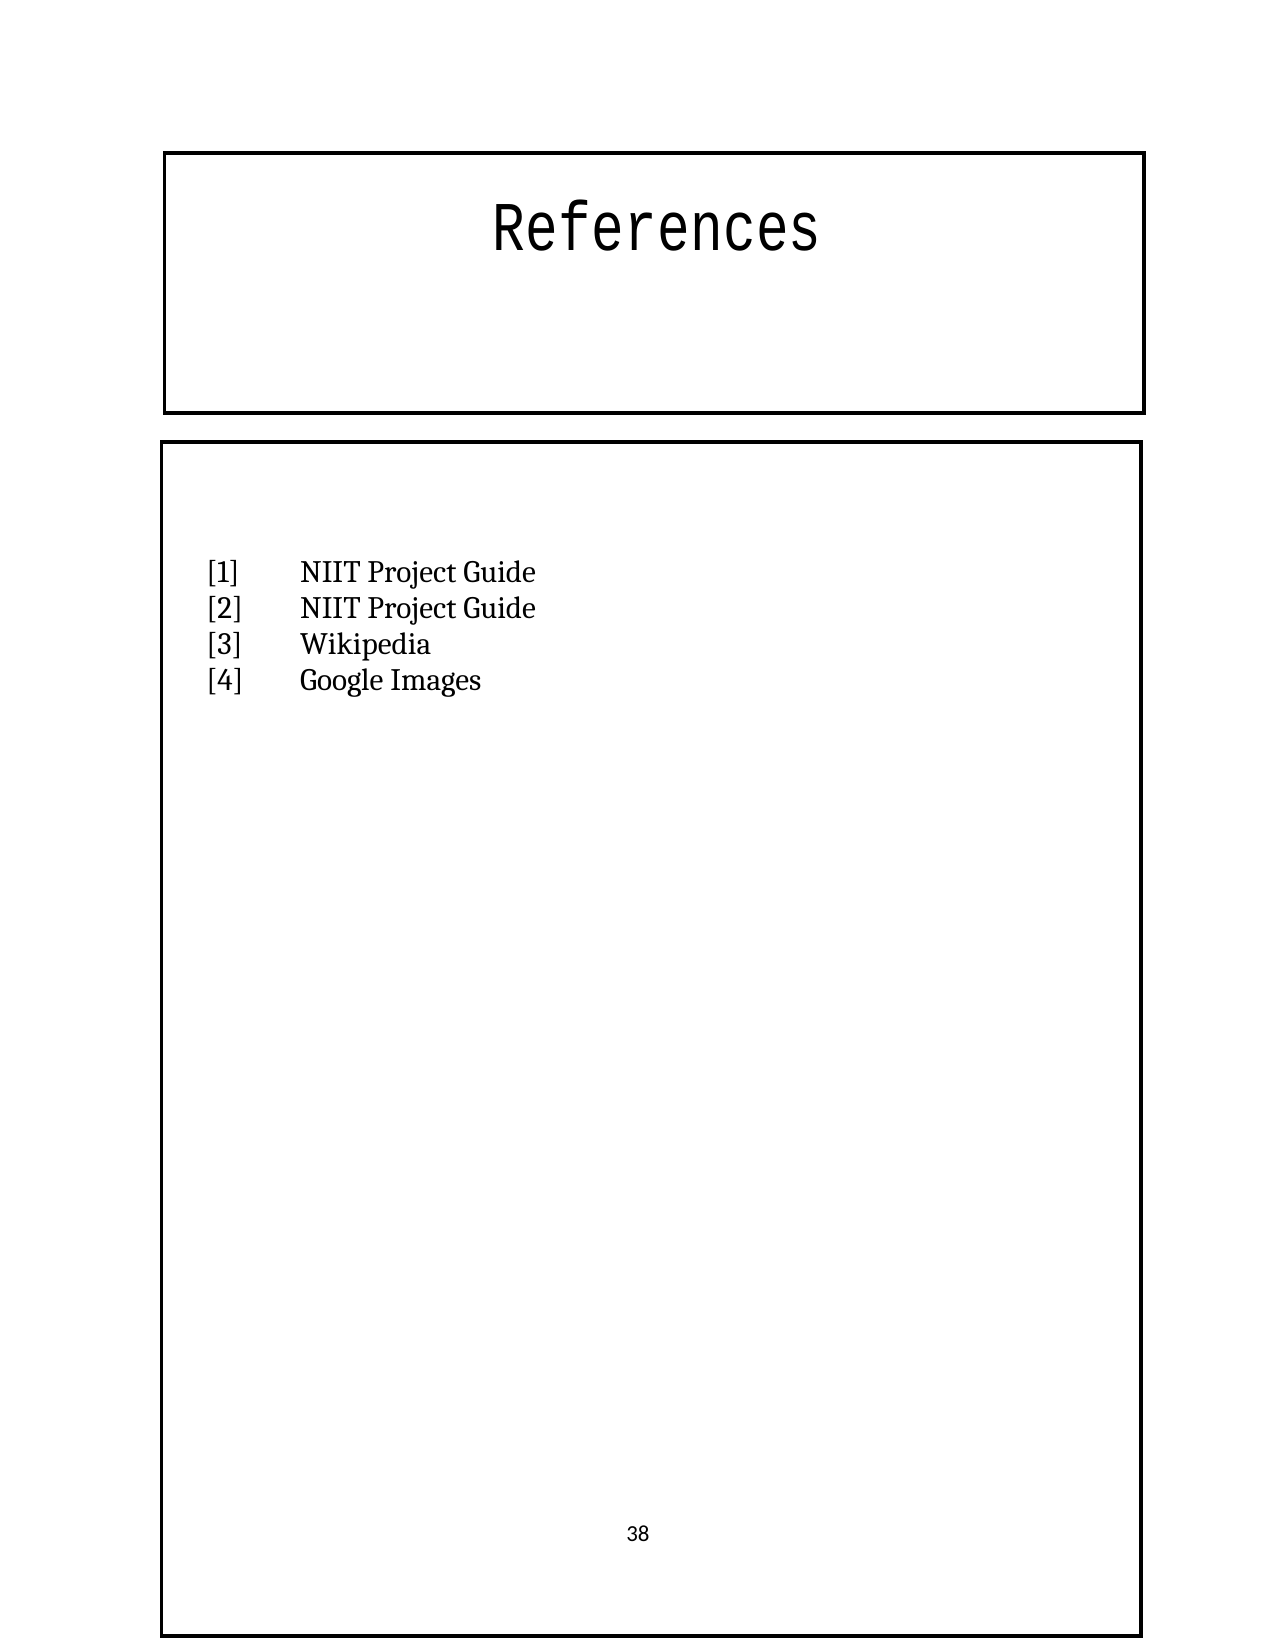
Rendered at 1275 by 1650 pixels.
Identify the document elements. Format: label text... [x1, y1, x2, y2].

text [4] Google Images [206, 662, 1125, 698]
text [2] NIIT Project Guide [206, 591, 1125, 627]
text [3] Wikipedia [206, 627, 1125, 662]
text [1] NIIT Project Guide [206, 555, 1125, 591]
